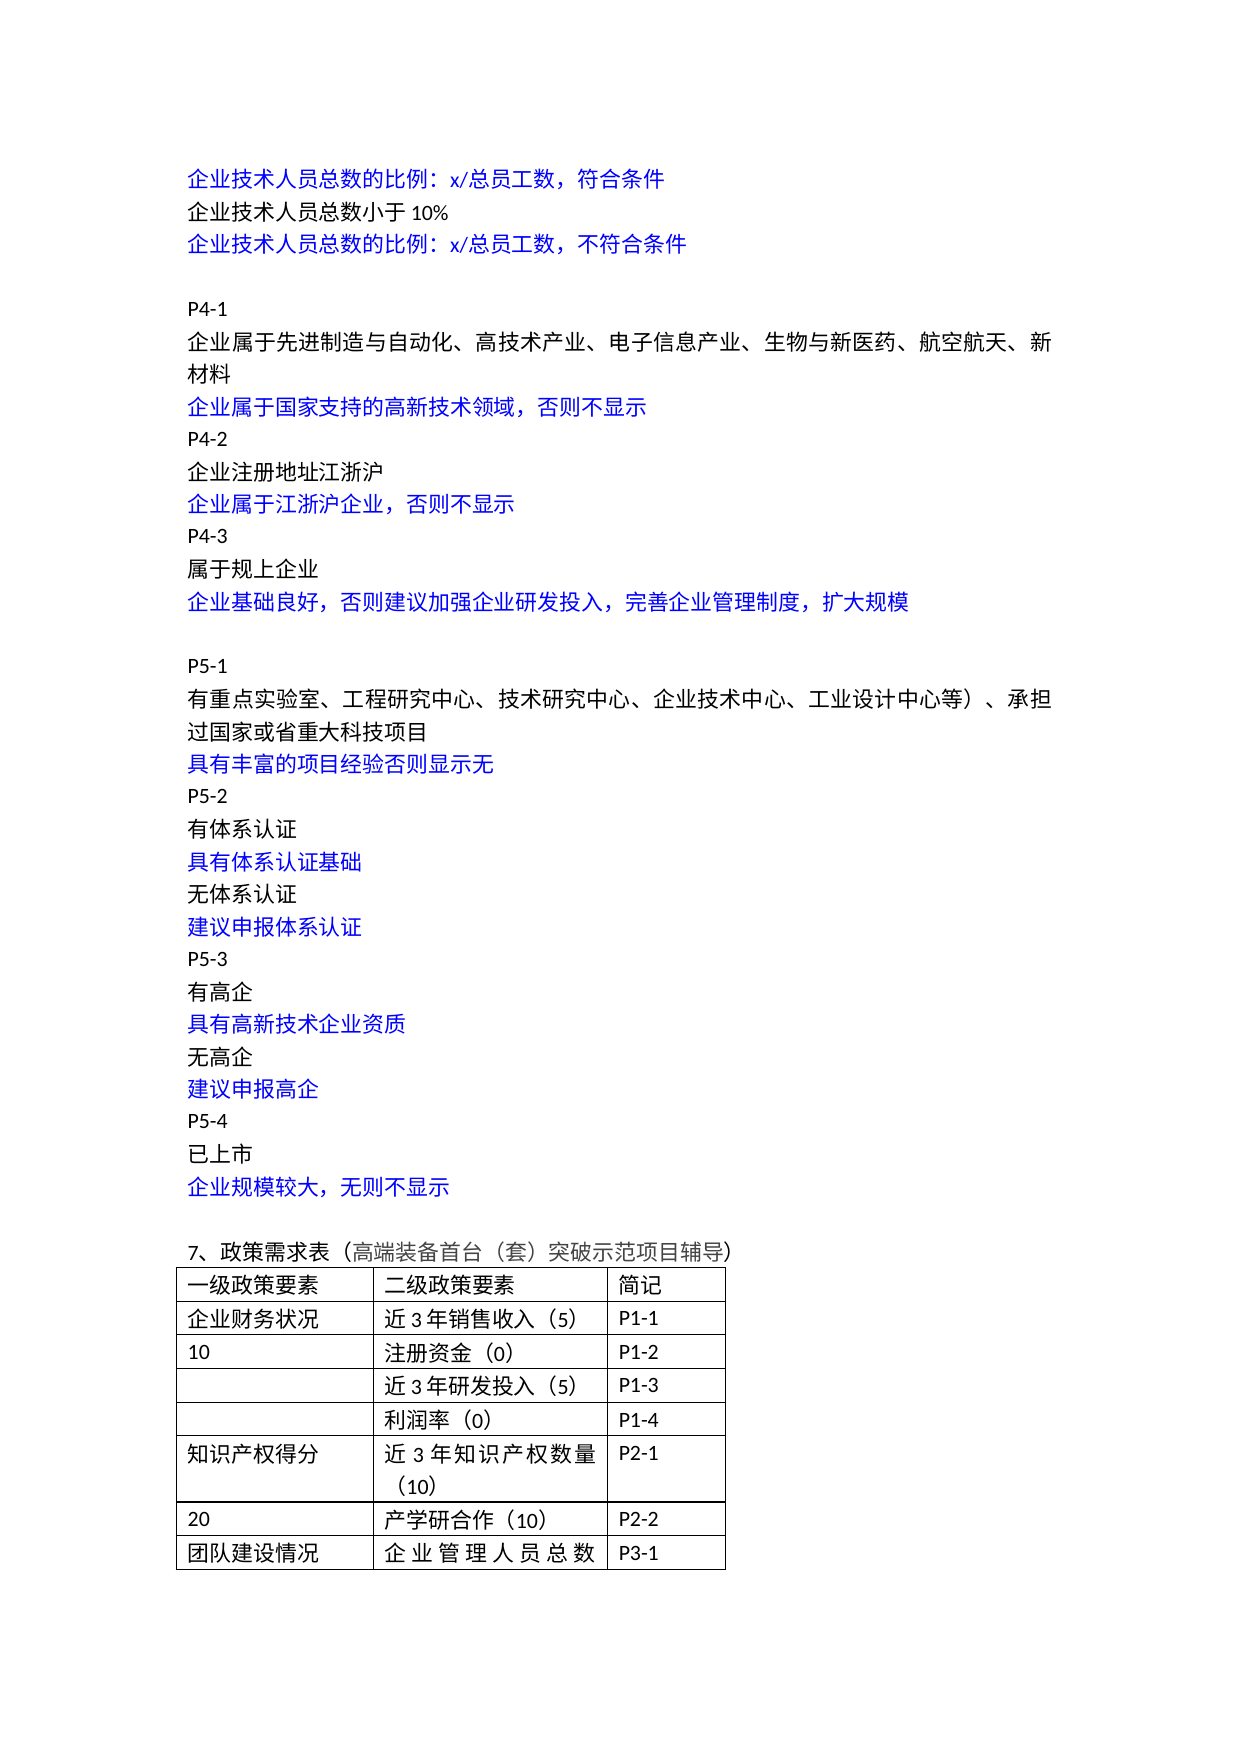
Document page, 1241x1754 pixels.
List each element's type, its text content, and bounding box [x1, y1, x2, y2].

text 企业属于先进制造与自动化、高技术产业、电子信息产业、生物与新医药、航空航天、新材料 [187, 324, 1053, 389]
text 企业属于江浙沪企业，否则不显示 [187, 487, 1053, 519]
text 无体系认证 [187, 877, 1053, 909]
table_cell P2-2 [608, 1503, 725, 1535]
text 企业技术人员总数的比例：x/总员工数，不符合条件 [187, 227, 1053, 259]
table_cell 企业管理人员总数（5） [374, 1536, 607, 1568]
text 企业规模较大，无则不显示 [187, 1169, 1053, 1202]
table_cell P1-2 [608, 1335, 725, 1368]
text 具有体系认证基础 [187, 844, 1053, 877]
text 建议申报体系认证 [187, 909, 1053, 942]
text 有重点实验室、工程研究中心、技术研究中心、企业技术中心、工业设计中心等）、承担过国家或省重大科技项目 [187, 682, 1053, 747]
text P5-1 [187, 649, 1053, 682]
text 建议申报高企 [187, 1072, 1053, 1104]
table_header 一级政策要素 [177, 1268, 373, 1301]
text 具有高新技术企业资质 [187, 1007, 1053, 1039]
table_cell 团队建设情况 [177, 1536, 373, 1568]
text P5-4 [187, 1104, 1053, 1137]
table_cell P1-4 [608, 1403, 725, 1435]
text P5-3 [187, 942, 1053, 974]
table_header 简记 [608, 1268, 725, 1301]
text 已上市 [187, 1137, 1053, 1169]
table_header 二级政策要素 [374, 1268, 607, 1301]
text 企业技术人员总数的比例：x/总员工数，符合条件 [187, 162, 1053, 194]
text P5-2 [187, 779, 1053, 812]
table_cell 知识产权得分 [177, 1436, 373, 1501]
text 有体系认证 [187, 812, 1053, 844]
list 7、政策需求表（高端装备首台（套）突破示范项目辅导） [187, 1234, 1053, 1267]
table_cell P1-1 [608, 1302, 725, 1334]
table_cell 近3年知识产权数量（10） [374, 1436, 607, 1501]
table_cell 企业财务状况 [177, 1302, 373, 1334]
text P4-3 [187, 519, 1053, 552]
table_cell 利润率（0） [374, 1403, 607, 1435]
table_cell [177, 1369, 373, 1402]
table_cell 近3年研发投入（5） [374, 1369, 607, 1402]
table_cell P1-3 [608, 1369, 725, 1402]
text 属于规上企业 [187, 552, 1053, 584]
text 企业属于国家支持的高新技术领域，否则不显示 [187, 389, 1053, 422]
text 无高企 [187, 1039, 1053, 1072]
table_cell 注册资金（0） [374, 1335, 607, 1368]
table_cell P2-1 [608, 1436, 725, 1501]
table_cell P3-1 [608, 1536, 725, 1568]
text 有高企 [187, 974, 1053, 1007]
table_cell 近3年销售收入（5） [374, 1302, 607, 1334]
table_cell [177, 1403, 373, 1435]
text P4-2 [187, 422, 1053, 454]
table_cell 产学研合作（10） [374, 1503, 607, 1535]
text P4-1 [187, 292, 1053, 324]
text 具有丰富的项目经验否则显示无 [187, 747, 1053, 779]
text 企业技术人员总数小于10% [187, 194, 1053, 227]
table_cell 10 [177, 1335, 373, 1368]
table_cell 20 [177, 1503, 373, 1535]
text 企业注册地址江浙沪 [187, 454, 1053, 487]
text 企业基础良好，否则建议加强企业研发投入，完善企业管理制度，扩大规模 [187, 584, 1053, 617]
